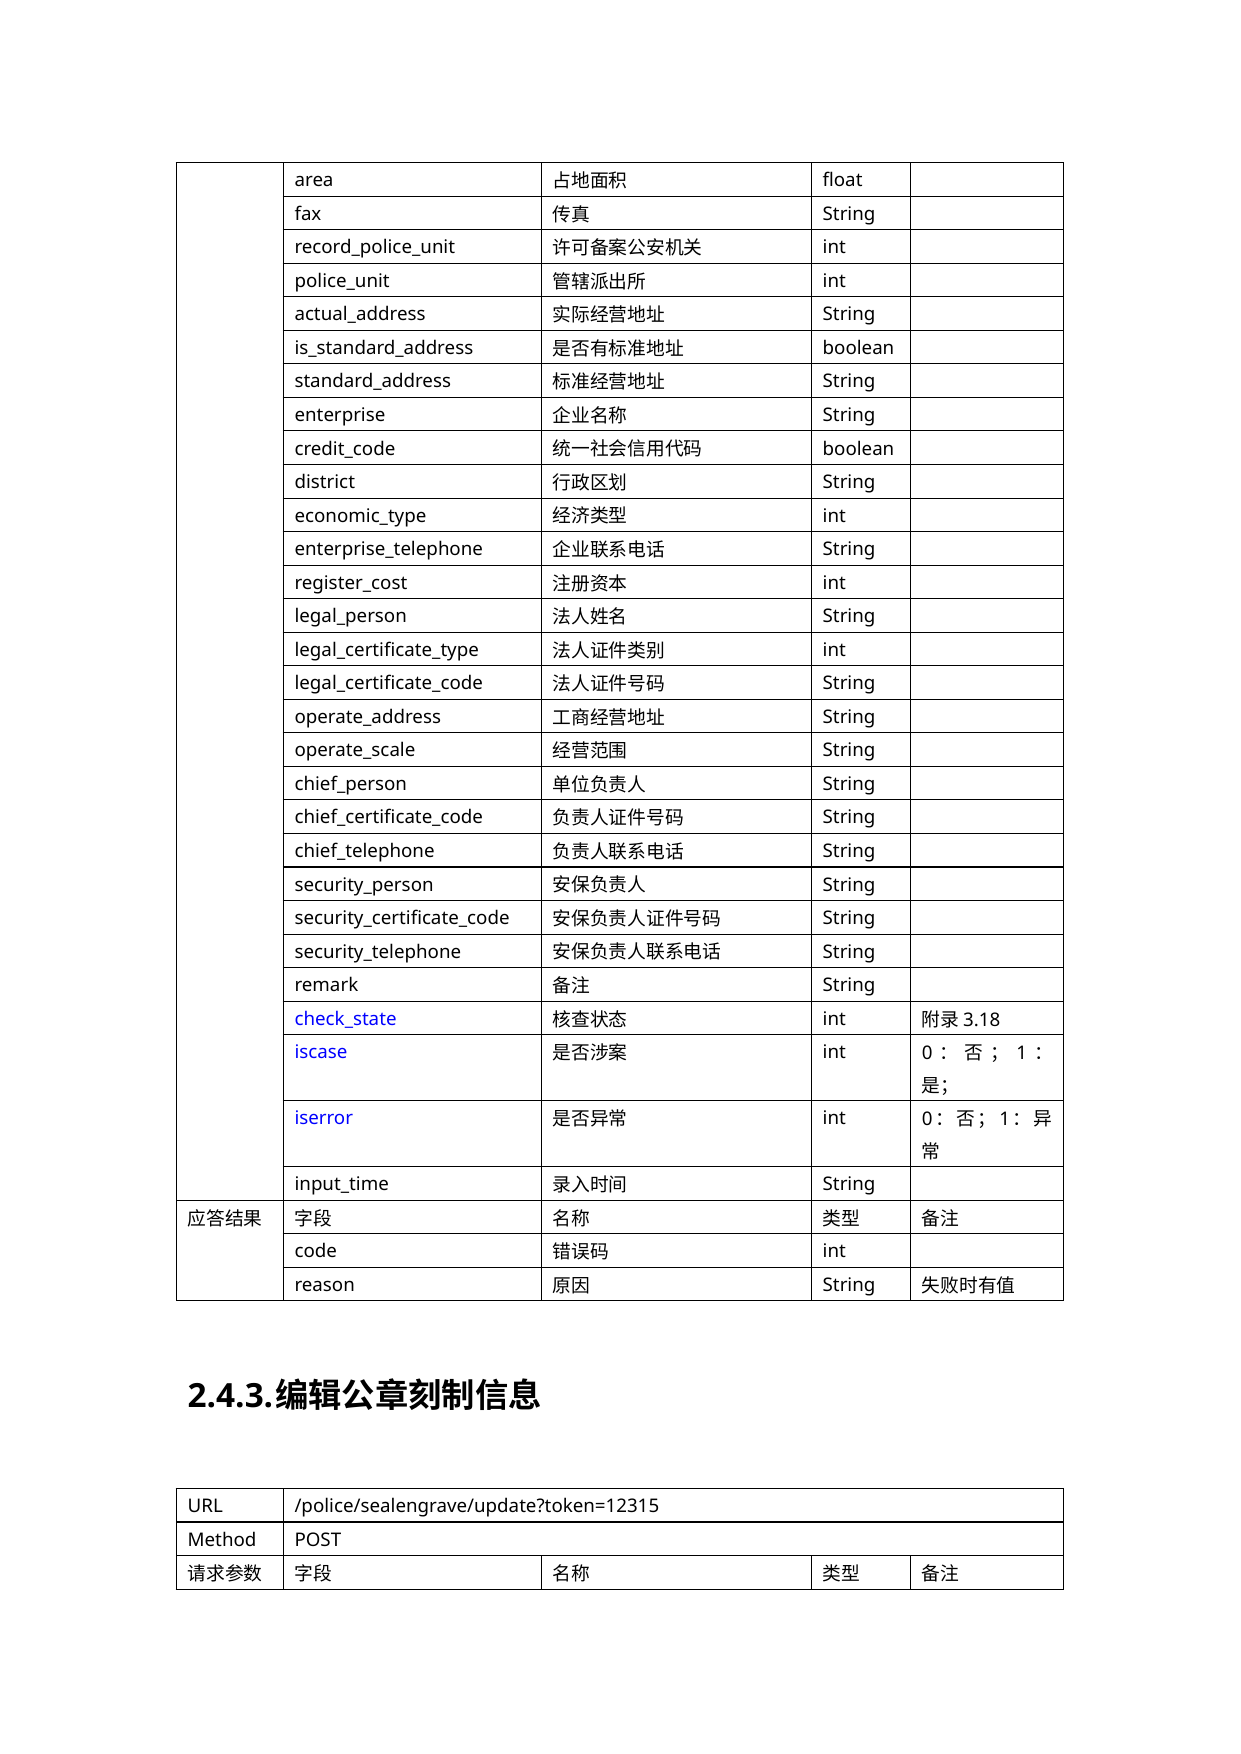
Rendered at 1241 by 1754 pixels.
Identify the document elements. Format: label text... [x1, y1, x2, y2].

table_cell [911, 230, 1063, 263]
table_cell String [812, 666, 910, 699]
table_cell 安保负责人 [542, 868, 811, 900]
table_cell [911, 633, 1063, 665]
table_cell 是否有标准地址 [542, 331, 811, 363]
table_cell security_person [284, 868, 541, 900]
table_cell String [812, 901, 910, 933]
table_cell reason [284, 1268, 541, 1300]
table_cell [911, 297, 1063, 330]
table_cell record_police_unit [284, 230, 541, 263]
table_cell 管辖派出所 [542, 264, 811, 296]
table_cell [911, 666, 1063, 699]
table_cell [911, 364, 1063, 397]
table_cell 0：否；1：异常 [911, 1101, 1063, 1166]
table_cell standard_address [284, 364, 541, 397]
table_cell district [284, 465, 541, 497]
table_cell 录入时间 [542, 1167, 811, 1200]
table_cell police_unit [284, 264, 541, 296]
table_cell int [812, 1234, 910, 1267]
table_cell 负责人联系电话 [542, 834, 811, 866]
table_cell security_certificate_code [284, 901, 541, 933]
table_cell operate_address [284, 700, 541, 732]
table_cell credit_code [284, 431, 541, 464]
table_cell String [812, 733, 910, 766]
table_cell 核查状态 [542, 1002, 811, 1034]
table_cell legal_certificate_type [284, 633, 541, 665]
table_cell String [812, 935, 910, 967]
table_cell 负责人证件号码 [542, 800, 811, 833]
table_cell [911, 331, 1063, 363]
table_cell legal_person [284, 599, 541, 632]
table_cell int [812, 499, 910, 531]
table_cell 名称 [542, 1556, 811, 1588]
table_cell boolean [812, 331, 910, 363]
table_cell 附录3.18 [911, 1002, 1063, 1034]
table_cell 原因 [542, 1268, 811, 1300]
table_cell operate_scale [284, 733, 541, 766]
table_cell [911, 901, 1063, 933]
table_cell [911, 834, 1063, 866]
table_cell 类型 [812, 1556, 910, 1588]
table_cell 统一社会信用代码 [542, 431, 811, 464]
table_cell 注册资本 [542, 566, 811, 598]
table_cell 备注 [542, 968, 811, 1001]
table_cell 字段 [284, 1201, 541, 1233]
table_cell 经济类型 [542, 499, 811, 531]
table_cell 类型 [812, 1201, 910, 1233]
table_cell String [812, 834, 910, 866]
table_cell 企业联系电话 [542, 532, 811, 564]
table_cell area [284, 163, 541, 196]
table_cell 法人姓名 [542, 599, 811, 632]
table_cell 传真 [542, 197, 811, 229]
table_cell 应答结果 [177, 1201, 283, 1300]
table_cell [911, 599, 1063, 632]
table_cell 是否异常 [542, 1101, 811, 1166]
table_cell [911, 767, 1063, 799]
table_cell [911, 700, 1063, 732]
table_cell legal_certificate_code [284, 666, 541, 699]
table_cell String [812, 1268, 910, 1300]
table_cell 法人证件类别 [542, 633, 811, 665]
table_cell Method [177, 1523, 283, 1555]
table_cell String [812, 700, 910, 732]
table_cell int [812, 1101, 910, 1166]
table_cell 请求参数 [177, 1556, 283, 1588]
table_cell chief_person [284, 767, 541, 799]
table_cell 安保负责人证件号码 [542, 901, 811, 933]
table_cell iserror [284, 1101, 541, 1166]
table_cell [911, 532, 1063, 564]
table_cell int [812, 1002, 910, 1034]
table_cell [911, 566, 1063, 598]
table_cell String [812, 364, 910, 397]
table_cell int [812, 230, 910, 263]
table_cell String [812, 868, 910, 900]
table_cell int [812, 1035, 910, 1100]
table_cell int [812, 633, 910, 665]
table_cell 工商经营地址 [542, 700, 811, 732]
table_cell 经营范围 [542, 733, 811, 766]
table_cell String [812, 800, 910, 833]
table_cell [911, 935, 1063, 967]
table_cell String [812, 968, 910, 1001]
table_cell fax [284, 197, 541, 229]
table_cell 失败时有值 [911, 1268, 1063, 1300]
table_cell iscase [284, 1035, 541, 1100]
table_cell 名称 [542, 1201, 811, 1233]
table_cell enterprise [284, 398, 541, 430]
table_cell String [812, 398, 910, 430]
table_cell 0：否；1：是； [911, 1035, 1063, 1100]
table_cell 行政区划 [542, 465, 811, 497]
table_cell is_standard_address [284, 331, 541, 363]
table_cell String [812, 1167, 910, 1200]
table_cell [911, 800, 1063, 833]
table_cell chief_certificate_code [284, 800, 541, 833]
table_cell 字段 [284, 1556, 541, 1588]
table_cell String [812, 532, 910, 564]
table_cell String [812, 599, 910, 632]
table_cell float [812, 163, 910, 196]
table_cell 企业名称 [542, 398, 811, 430]
table_cell [911, 264, 1063, 296]
table_cell enterprise_telephone [284, 532, 541, 564]
table_cell 是否涉案 [542, 1035, 811, 1100]
table_cell 许可备案公安机关 [542, 230, 811, 263]
table_cell check_state [284, 1002, 541, 1034]
table_cell register_cost [284, 566, 541, 598]
table_cell int [812, 264, 910, 296]
table_cell chief_telephone [284, 834, 541, 866]
table_cell [911, 197, 1063, 229]
table_cell POST [284, 1523, 1063, 1555]
table_cell 占地面积 [542, 163, 811, 196]
table_cell 实际经营地址 [542, 297, 811, 330]
table_cell [911, 499, 1063, 531]
table_cell [911, 733, 1063, 766]
table_cell [911, 163, 1063, 196]
table_cell String [812, 465, 910, 497]
table_cell [911, 398, 1063, 430]
table_cell 单位负责人 [542, 767, 811, 799]
table_header /police/sealengrave/update?token=12315 [284, 1489, 1063, 1521]
table_cell 法人证件号码 [542, 666, 811, 699]
table_cell [911, 465, 1063, 497]
table_cell input_time [284, 1167, 541, 1200]
table_cell security_telephone [284, 935, 541, 967]
table_cell boolean [812, 431, 910, 464]
table_cell remark [284, 968, 541, 1001]
table_cell 错误码 [542, 1234, 811, 1267]
table_cell economic_type [284, 499, 541, 531]
table_cell int [812, 566, 910, 598]
table_cell String [812, 297, 910, 330]
table_cell [911, 1234, 1063, 1267]
table_cell [911, 1167, 1063, 1200]
table_cell code [284, 1234, 541, 1267]
subtitle 编辑公章刻制信息 [187, 1361, 1053, 1426]
table_cell actual_address [284, 297, 541, 330]
table_cell 备注 [911, 1201, 1063, 1233]
table_cell 安保负责人联系电话 [542, 935, 811, 967]
table_cell [911, 431, 1063, 464]
table_cell 备注 [911, 1556, 1063, 1588]
table_cell 标准经营地址 [542, 364, 811, 397]
table_cell [911, 968, 1063, 1001]
table_header URL [177, 1489, 283, 1521]
table_cell [911, 868, 1063, 900]
table_cell String [812, 767, 910, 799]
table_cell String [812, 197, 910, 229]
